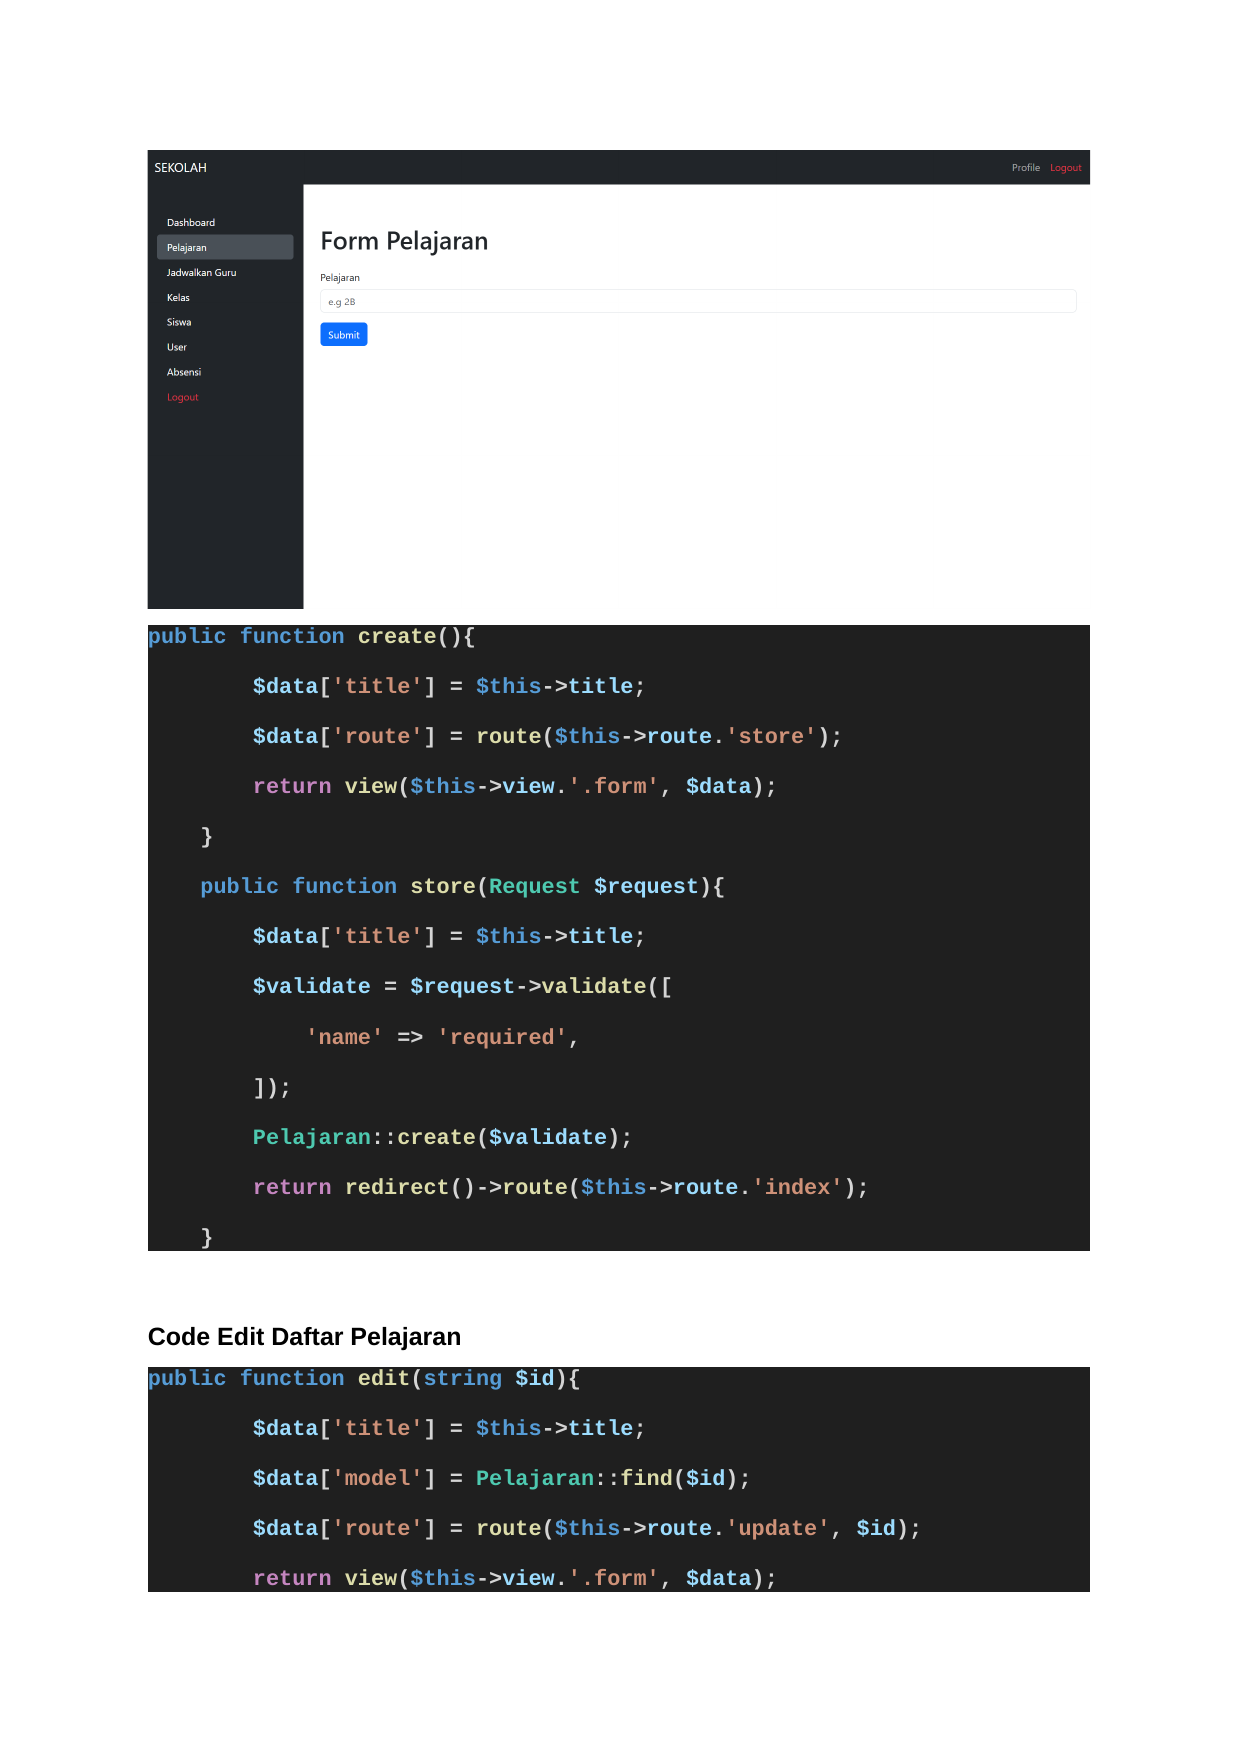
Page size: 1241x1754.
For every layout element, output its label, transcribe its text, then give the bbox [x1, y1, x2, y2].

text return view($this->view.'.form', $data); [148, 775, 1090, 800]
text } [148, 825, 1090, 850]
text $data['title'] = $this->title; [148, 926, 1090, 950]
text return redirect()->route($this->route.'index'); [148, 1176, 1090, 1201]
text $data['title'] = $this->title; [148, 1417, 1090, 1442]
text $data['route'] = route($this->route.'store'); [148, 725, 1090, 750]
text ]); [148, 1076, 1090, 1101]
text return view($this->view.'.form', $data); [148, 1568, 1090, 1592]
text public function edit(string $id){ [148, 1367, 1090, 1392]
text public function create(){ [148, 625, 1090, 650]
text $validate = $request->validate([ [148, 976, 1090, 1001]
text } [148, 1226, 1090, 1251]
text Pelajaran::create($validate); [148, 1126, 1090, 1151]
picture [147, 150, 1091, 609]
text $data['route'] = route($this->route.'update', $id); [148, 1517, 1090, 1542]
text Code Edit Daftar Pelajaran [148, 1322, 1090, 1351]
text $data['model'] = Pelajaran::find($id); [148, 1467, 1090, 1492]
text public function store(Request $request){ [148, 876, 1090, 900]
text 'name' => 'required', [148, 1026, 1090, 1051]
text $data['title'] = $this->title; [148, 675, 1090, 700]
